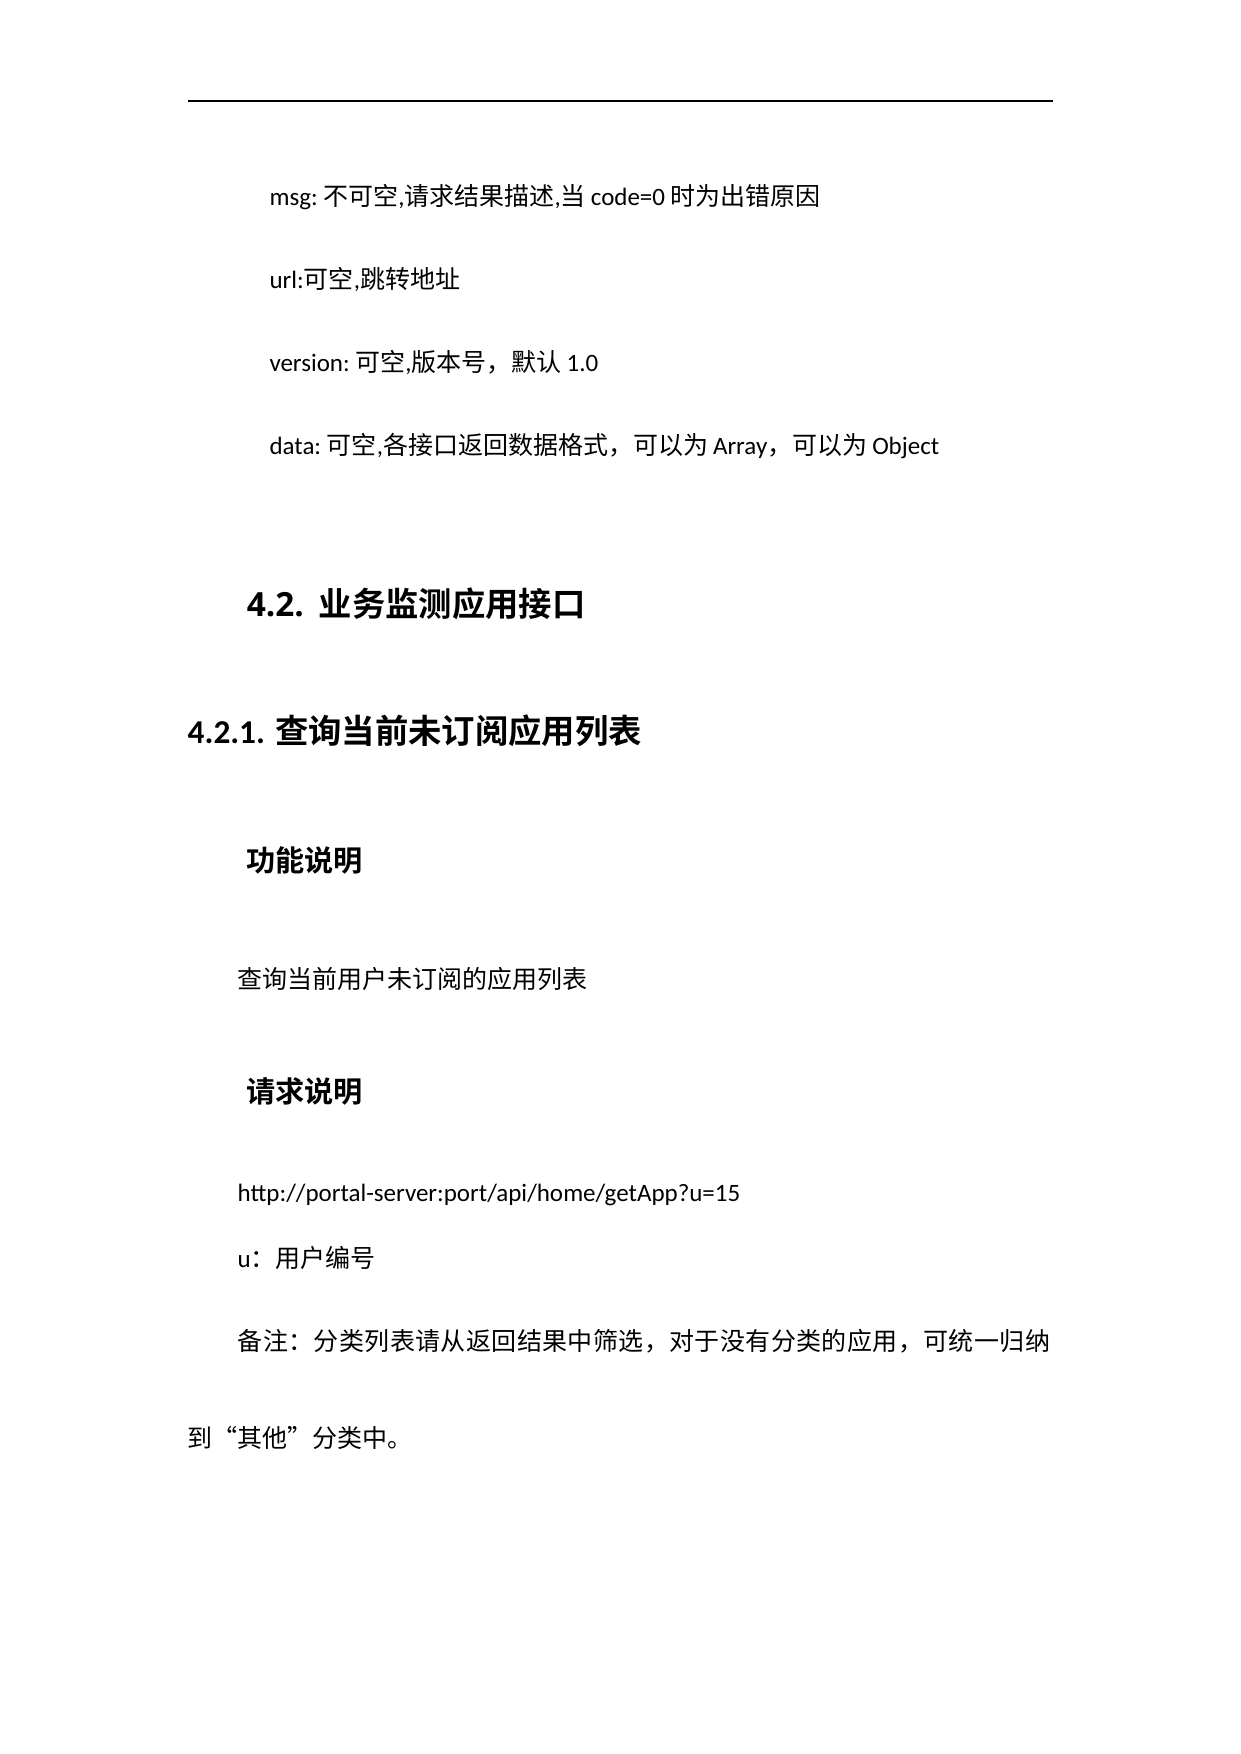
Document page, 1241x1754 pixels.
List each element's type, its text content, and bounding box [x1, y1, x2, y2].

subtitle 功能说明 [187, 826, 1053, 891]
text 查询当前用户未订阅的应用列表 [187, 945, 1053, 1010]
subtitle 业务监测应用接口 [247, 569, 1053, 634]
text u：用户编号 [187, 1224, 1053, 1289]
list msg: 不可空,请求结果描述,当code=0时为出错原因 [219, 162, 1053, 227]
list data: 可空,各接口返回数据格式，可以为Array，可以为Object [219, 411, 1053, 476]
subtitle 查询当前未订阅应用列表 [187, 697, 1053, 762]
text http://portal-server:port/api/home/getApp?u=15 [187, 1176, 1053, 1208]
list version: 可空,版本号，默认1.0 [219, 328, 1053, 393]
list url:可空,跳转地址 [219, 245, 1053, 310]
text 备注：分类列表请从返回结果中筛选，对于没有分类的应用，可统一归纳到“其他”分类中。 [187, 1307, 1053, 1469]
subtitle 请求说明 [187, 1057, 1053, 1122]
